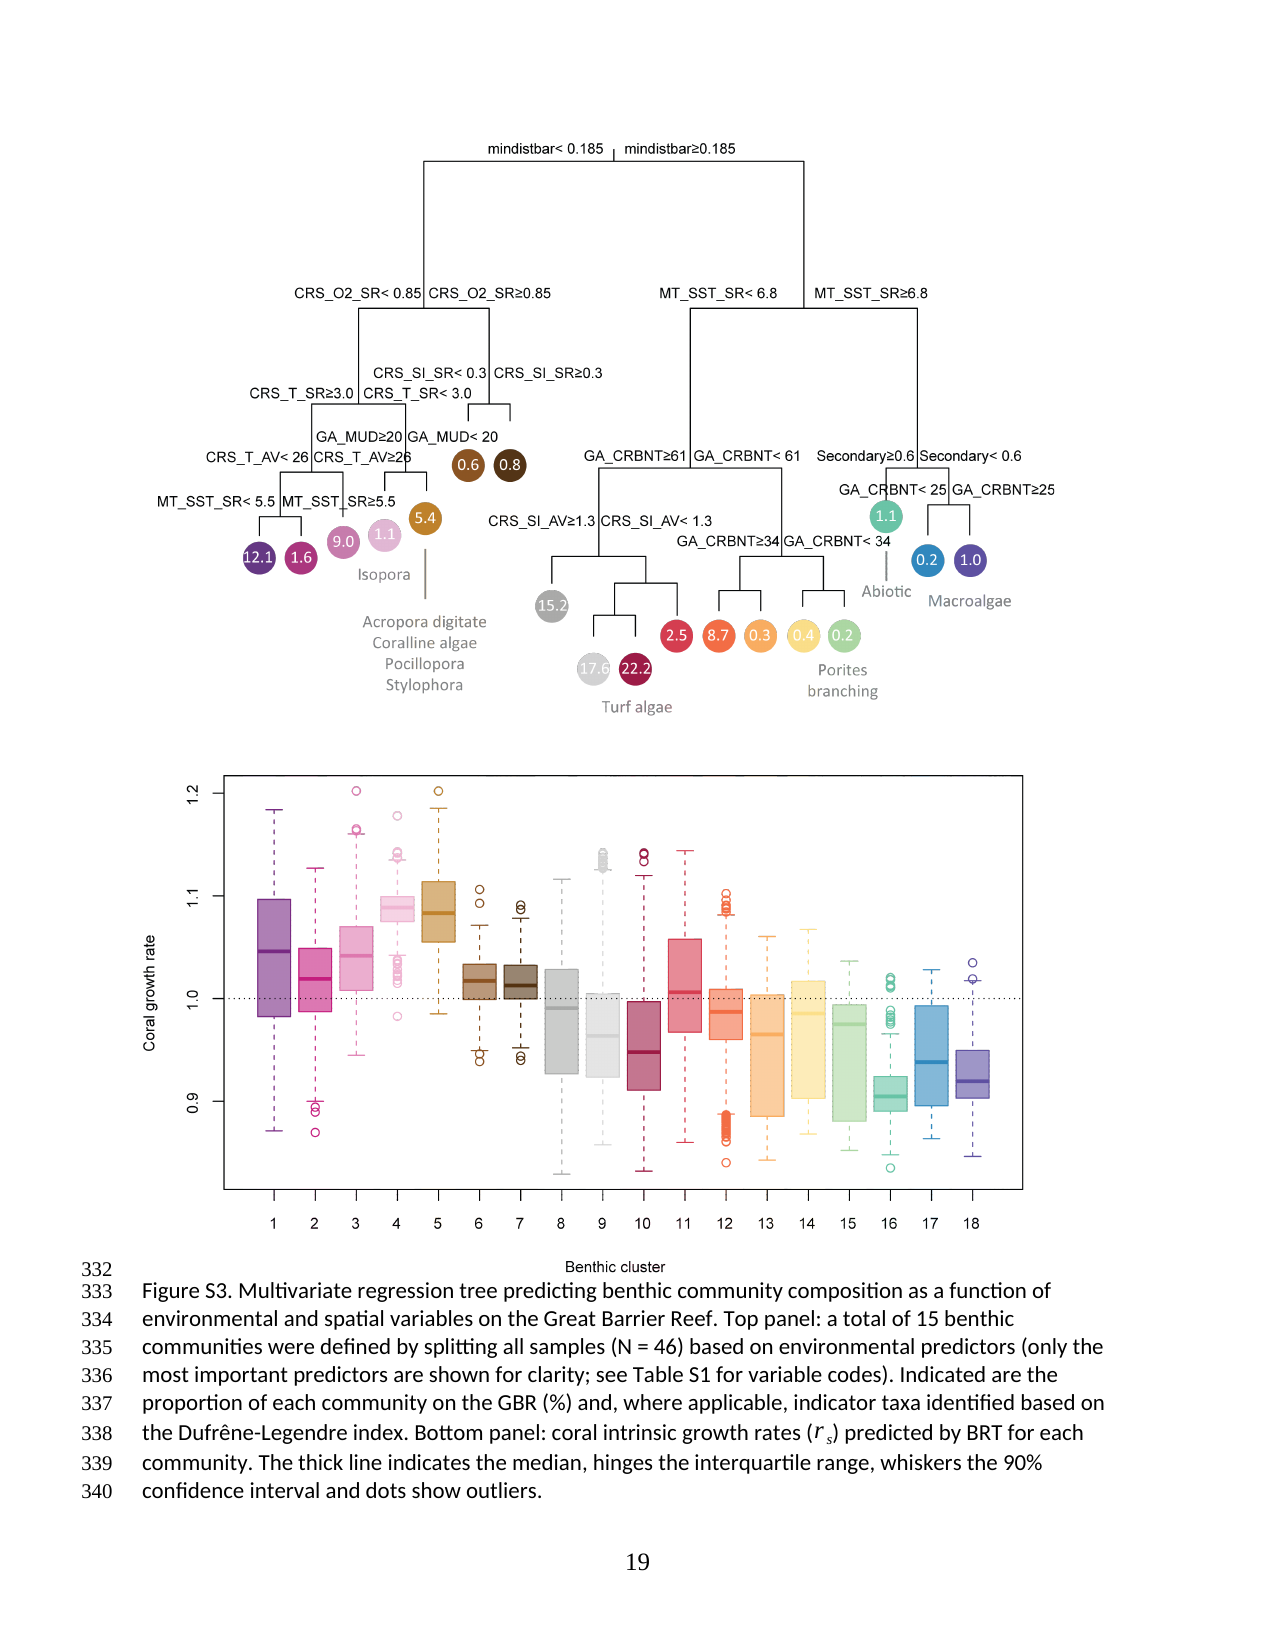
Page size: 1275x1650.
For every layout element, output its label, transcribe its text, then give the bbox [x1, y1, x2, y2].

picture [141, 141, 1055, 1277]
text Figure S3. Multivariate regression tree predicting benthic community composition as a function of environmental and spatial variables on the Great Barrier Reef. Top panel: a total of 15 benthic communities were defined by splitting all samples (N = 46) based on environmental predictors (only the most important predictors are shown for clarity; see Table S1 for variable codes). Indicated are the proportion of each community on the GBR (%) and, where applicable, indicator taxa identified based on the Dufrêne-Legendre index. Bottom panel: coral intrinsic growth rates () predicted by BRT for each community. The thick line indicates the median, hinges the interquartile range, whiskers the 90% confidence interval and dots show outliers. [142, 1276, 1133, 1504]
